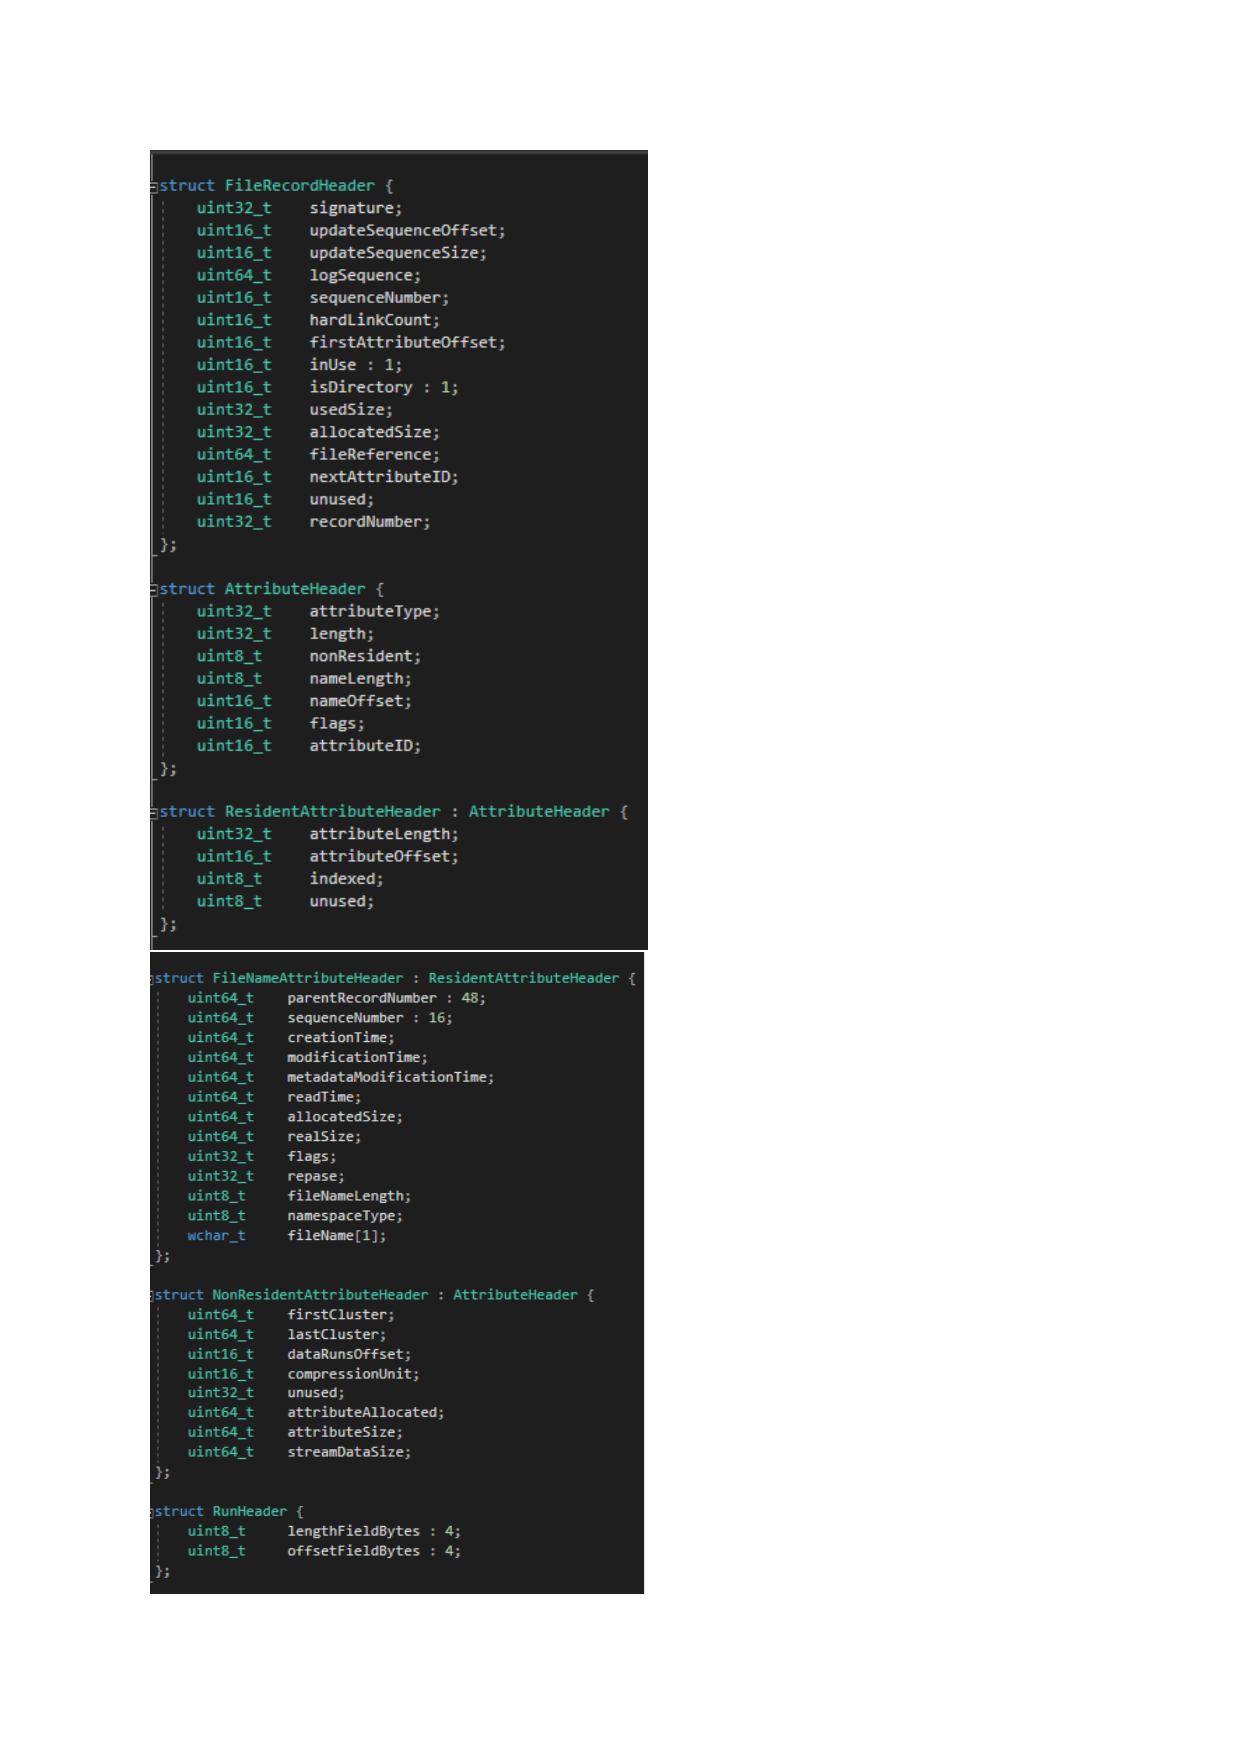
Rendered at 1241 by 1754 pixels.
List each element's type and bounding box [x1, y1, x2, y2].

picture [150, 952, 645, 1594]
picture [150, 150, 648, 950]
